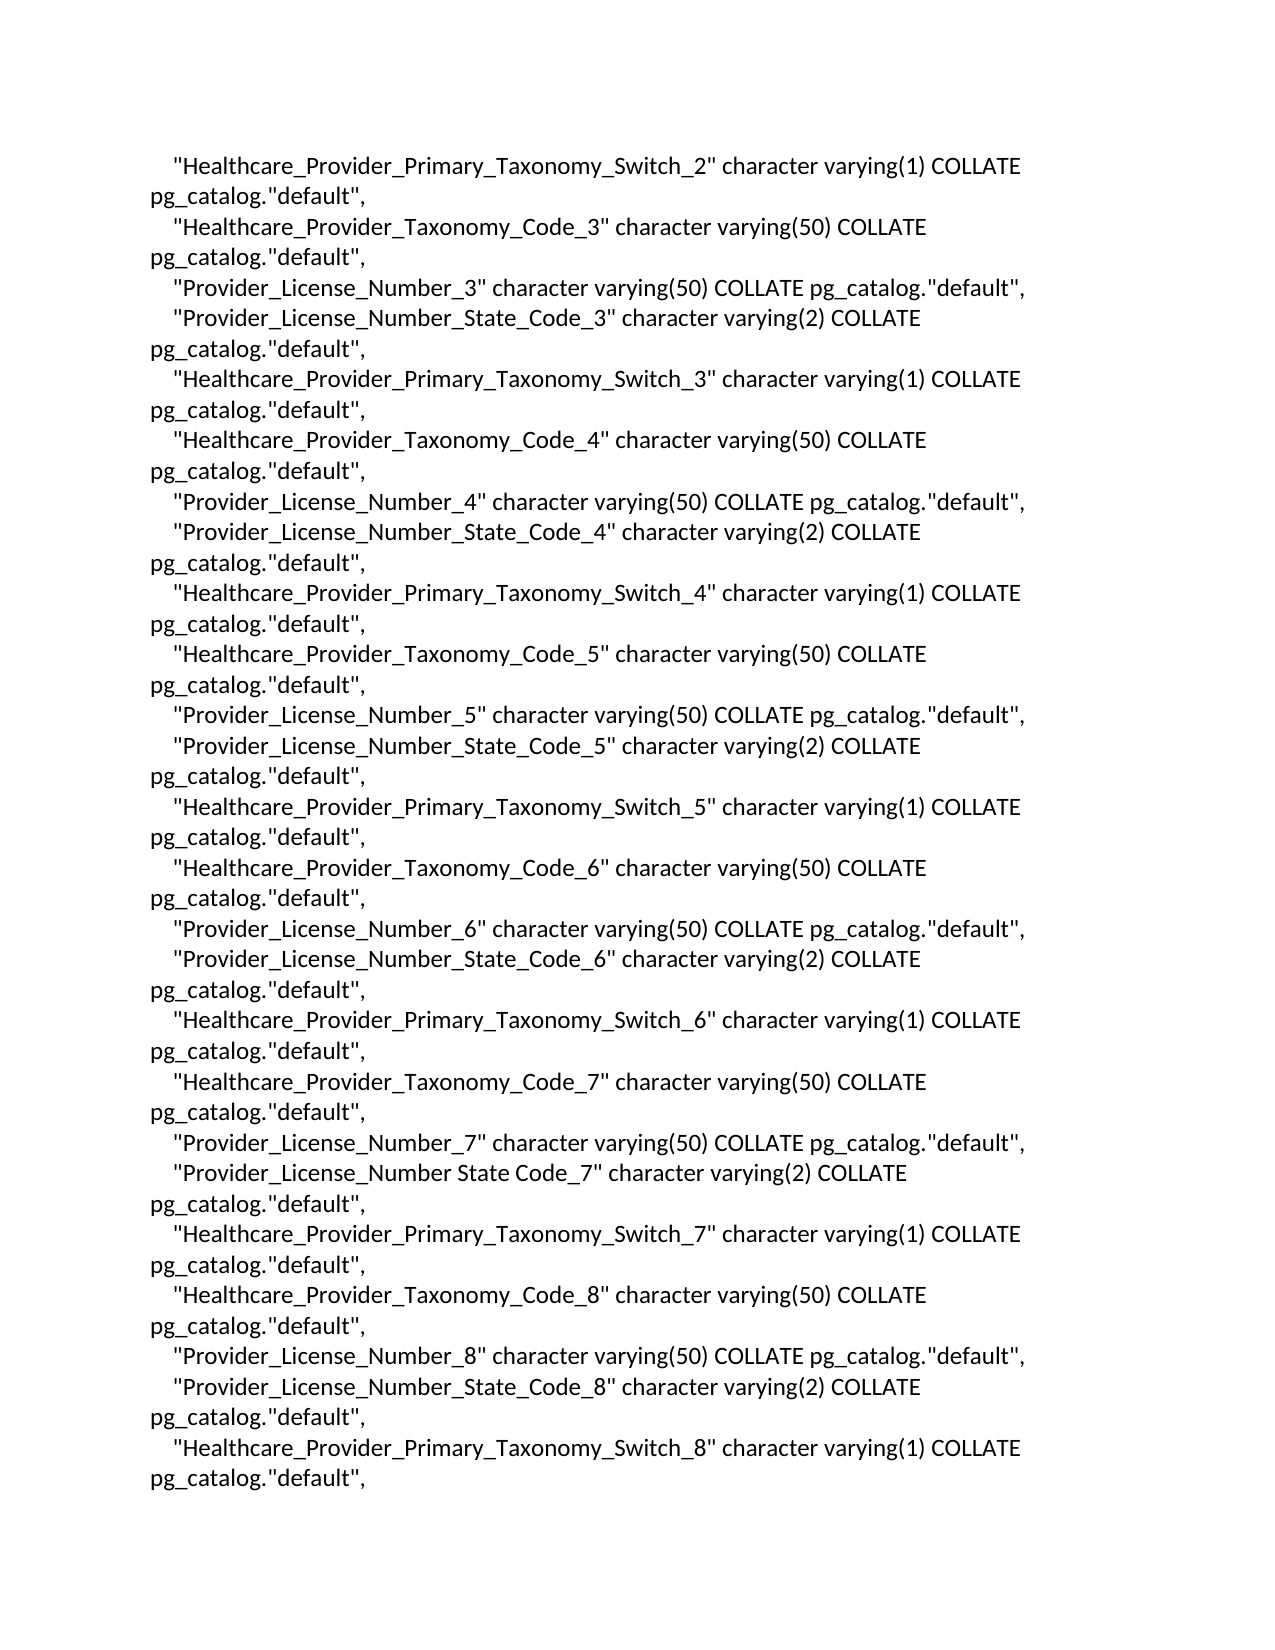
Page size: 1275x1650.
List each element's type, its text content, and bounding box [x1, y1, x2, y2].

text "Provider_License_Number_3" character varying(50) COLLATE pg_catalog."default", [150, 272, 1125, 303]
text "Healthcare_Provider_Primary_Taxonomy_Switch_8" character varying(1) COLLATE pg_catalog."default", [150, 1432, 1125, 1493]
text "Healthcare_Provider_Primary_Taxonomy_Switch_6" character varying(1) COLLATE pg_catalog."default", [150, 1004, 1125, 1066]
text "Provider_License_Number_State_Code_4" character varying(2) COLLATE pg_catalog."default", [150, 516, 1125, 577]
text "Healthcare_Provider_Primary_Taxonomy_Switch_7" character varying(1) COLLATE pg_catalog."default", [150, 1218, 1125, 1279]
text "Healthcare_Provider_Primary_Taxonomy_Switch_4" character varying(1) COLLATE pg_catalog."default", [150, 577, 1125, 638]
text "Provider_License_Number_State_Code_8" character varying(2) COLLATE pg_catalog."default", [150, 1371, 1125, 1432]
text "Provider_License_Number_State_Code_6" character varying(2) COLLATE pg_catalog."default", [150, 943, 1125, 1004]
text "Healthcare_Provider_Primary_Taxonomy_Switch_2" character varying(1) COLLATE pg_catalog."default", [150, 150, 1125, 211]
text "Healthcare_Provider_Taxonomy_Code_6" character varying(50) COLLATE pg_catalog."default", [150, 852, 1125, 913]
text "Healthcare_Provider_Taxonomy_Code_5" character varying(50) COLLATE pg_catalog."default", [150, 638, 1125, 699]
text "Provider_License_Number_6" character varying(50) COLLATE pg_catalog."default", [150, 913, 1125, 943]
text "Healthcare_Provider_Taxonomy_Code_7" character varying(50) COLLATE pg_catalog."default", [150, 1066, 1125, 1127]
text "Provider_License_Number_7" character varying(50) COLLATE pg_catalog."default", [150, 1127, 1125, 1157]
text "Healthcare_Provider_Primary_Taxonomy_Switch_3" character varying(1) COLLATE pg_catalog."default", [150, 364, 1125, 425]
text "Healthcare_Provider_Taxonomy_Code_3" character varying(50) COLLATE pg_catalog."default", [150, 211, 1125, 272]
text "Healthcare_Provider_Taxonomy_Code_8" character varying(50) COLLATE pg_catalog."default", [150, 1279, 1125, 1340]
text "Provider_License_Number_4" character varying(50) COLLATE pg_catalog."default", [150, 486, 1125, 516]
text "Provider_License_Number State Code_7" character varying(2) COLLATE pg_catalog."default", [150, 1157, 1125, 1218]
text "Healthcare_Provider_Primary_Taxonomy_Switch_5" character varying(1) COLLATE pg_catalog."default", [150, 791, 1125, 852]
text "Provider_License_Number_State_Code_5" character varying(2) COLLATE pg_catalog."default", [150, 730, 1125, 791]
text "Provider_License_Number_5" character varying(50) COLLATE pg_catalog."default", [150, 699, 1125, 730]
text "Provider_License_Number_State_Code_3" character varying(2) COLLATE pg_catalog."default", [150, 303, 1125, 364]
text "Healthcare_Provider_Taxonomy_Code_4" character varying(50) COLLATE pg_catalog."default", [150, 425, 1125, 486]
text "Provider_License_Number_8" character varying(50) COLLATE pg_catalog."default", [150, 1340, 1125, 1371]
